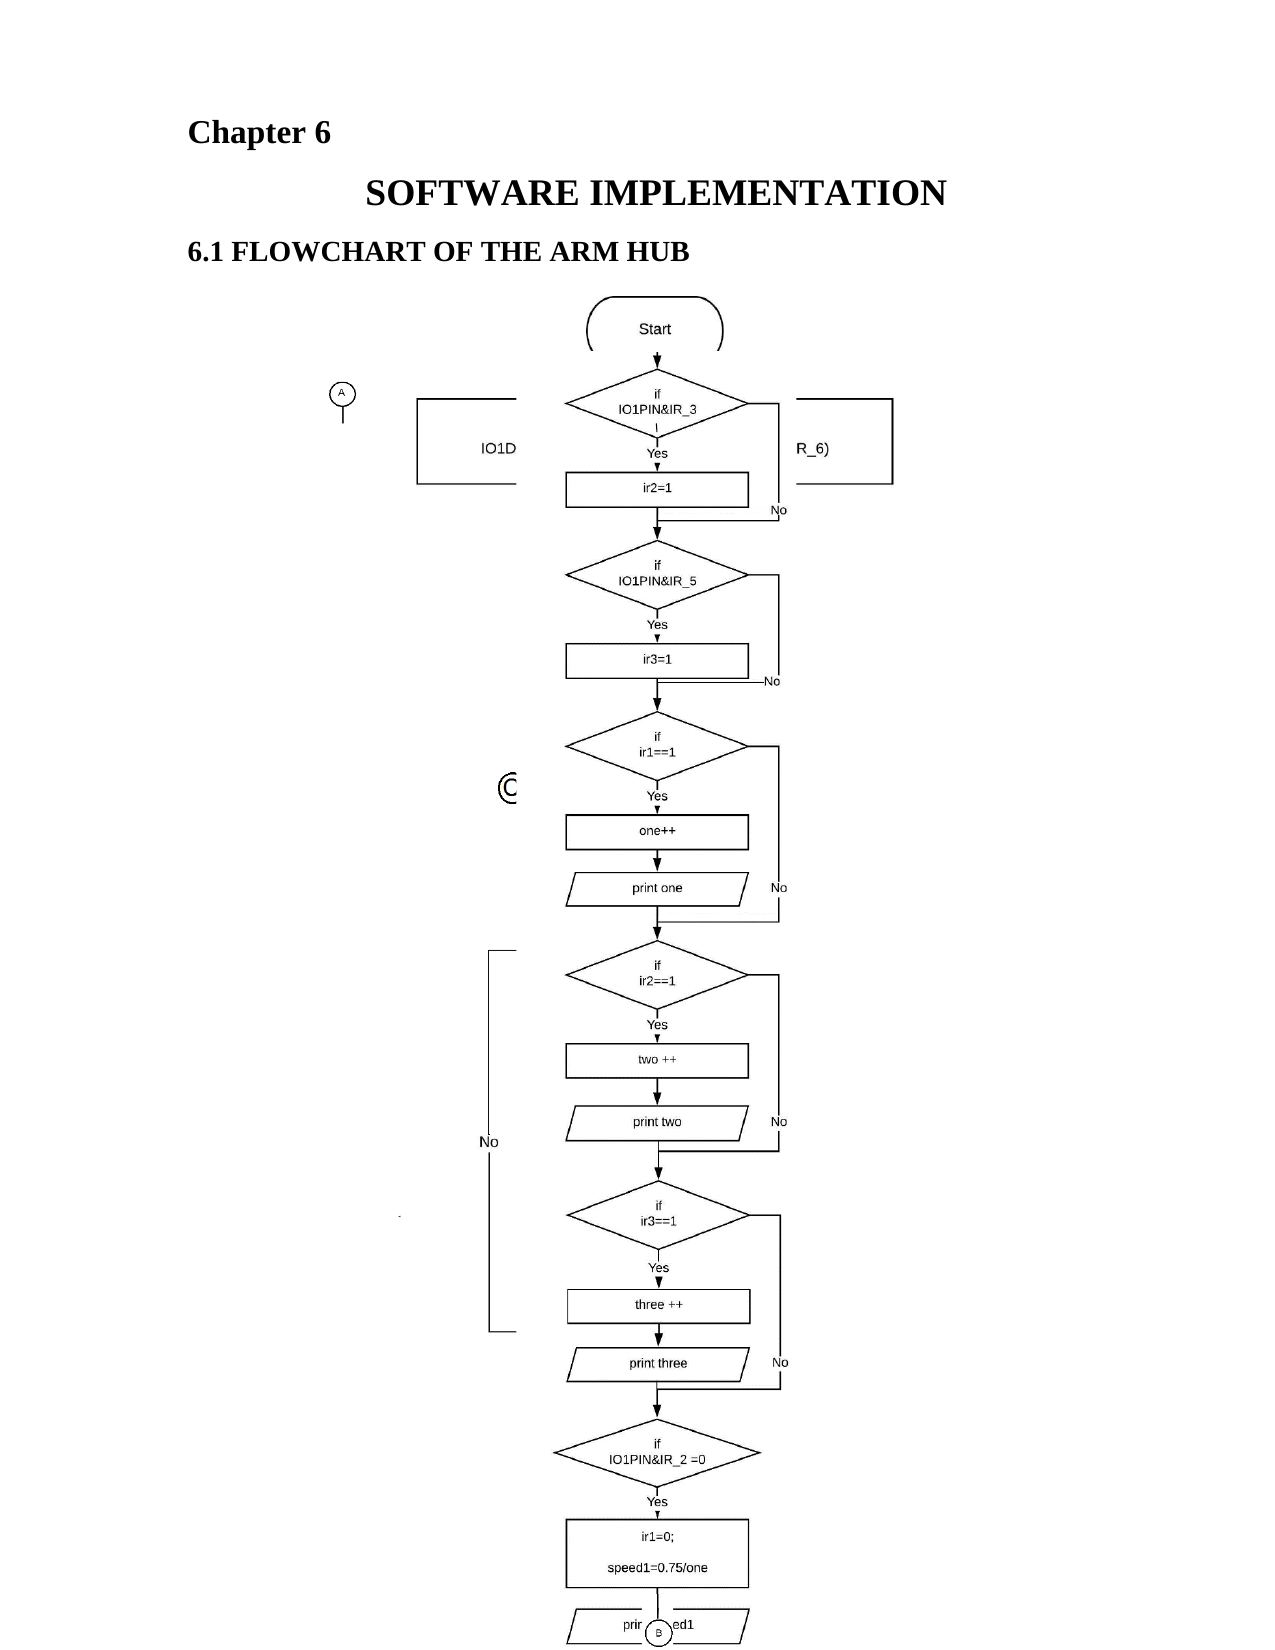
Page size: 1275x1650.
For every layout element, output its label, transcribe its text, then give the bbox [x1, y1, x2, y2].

text 6.1 FLOWCHART OF THE ARM HUB [187, 234, 1125, 267]
text SOFTWARE IMPLEMENTATION [187, 171, 1125, 214]
picture [398, 286, 909, 1650]
picture [326, 380, 359, 424]
text Chapter 6 [187, 112, 1125, 151]
